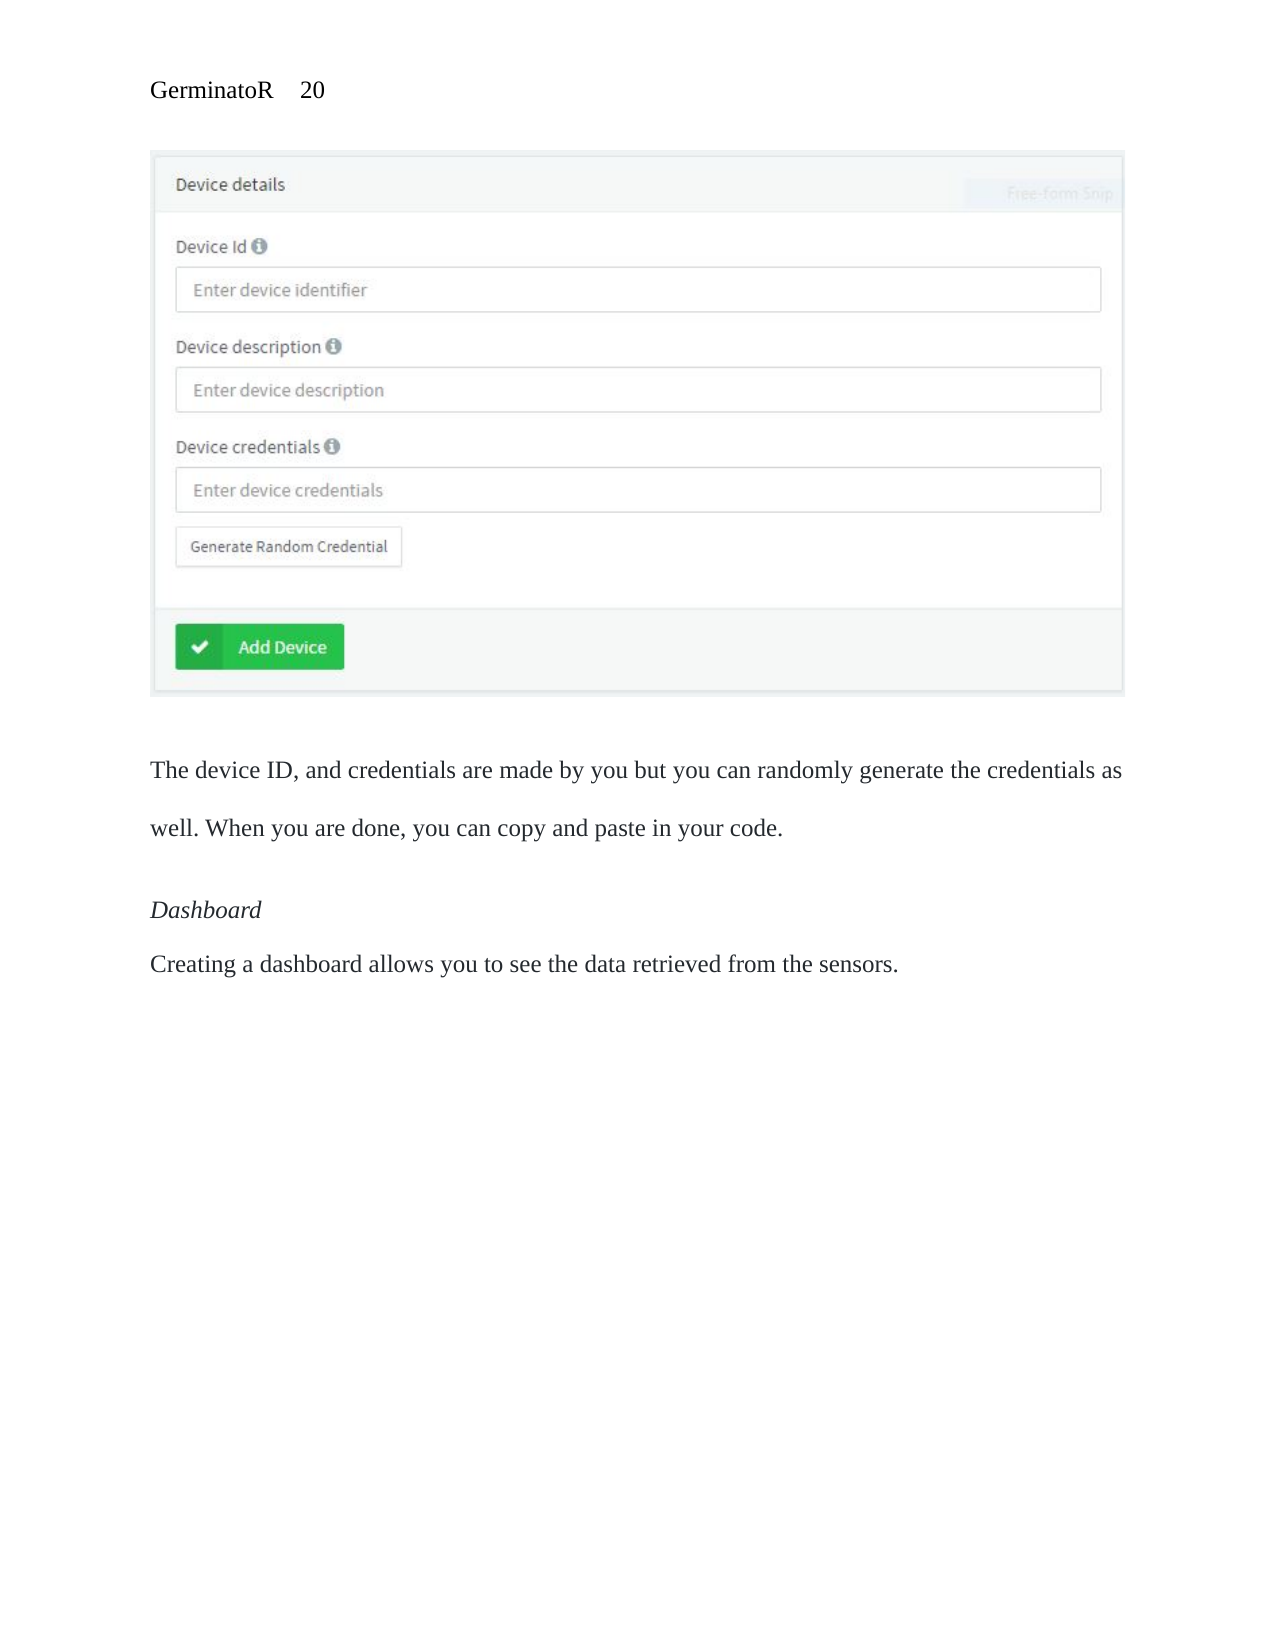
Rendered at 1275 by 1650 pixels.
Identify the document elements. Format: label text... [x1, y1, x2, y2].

text The device ID, and credentials are made by you but you can randomly generate the credentials as well. When you are done, you can copy and paste in your code. [150, 756, 1125, 842]
text Creating a dashboard allows you to see the data retrieved from the sensors. [150, 949, 1125, 978]
text Dashboard [150, 896, 1125, 924]
picture [150, 150, 1125, 697]
